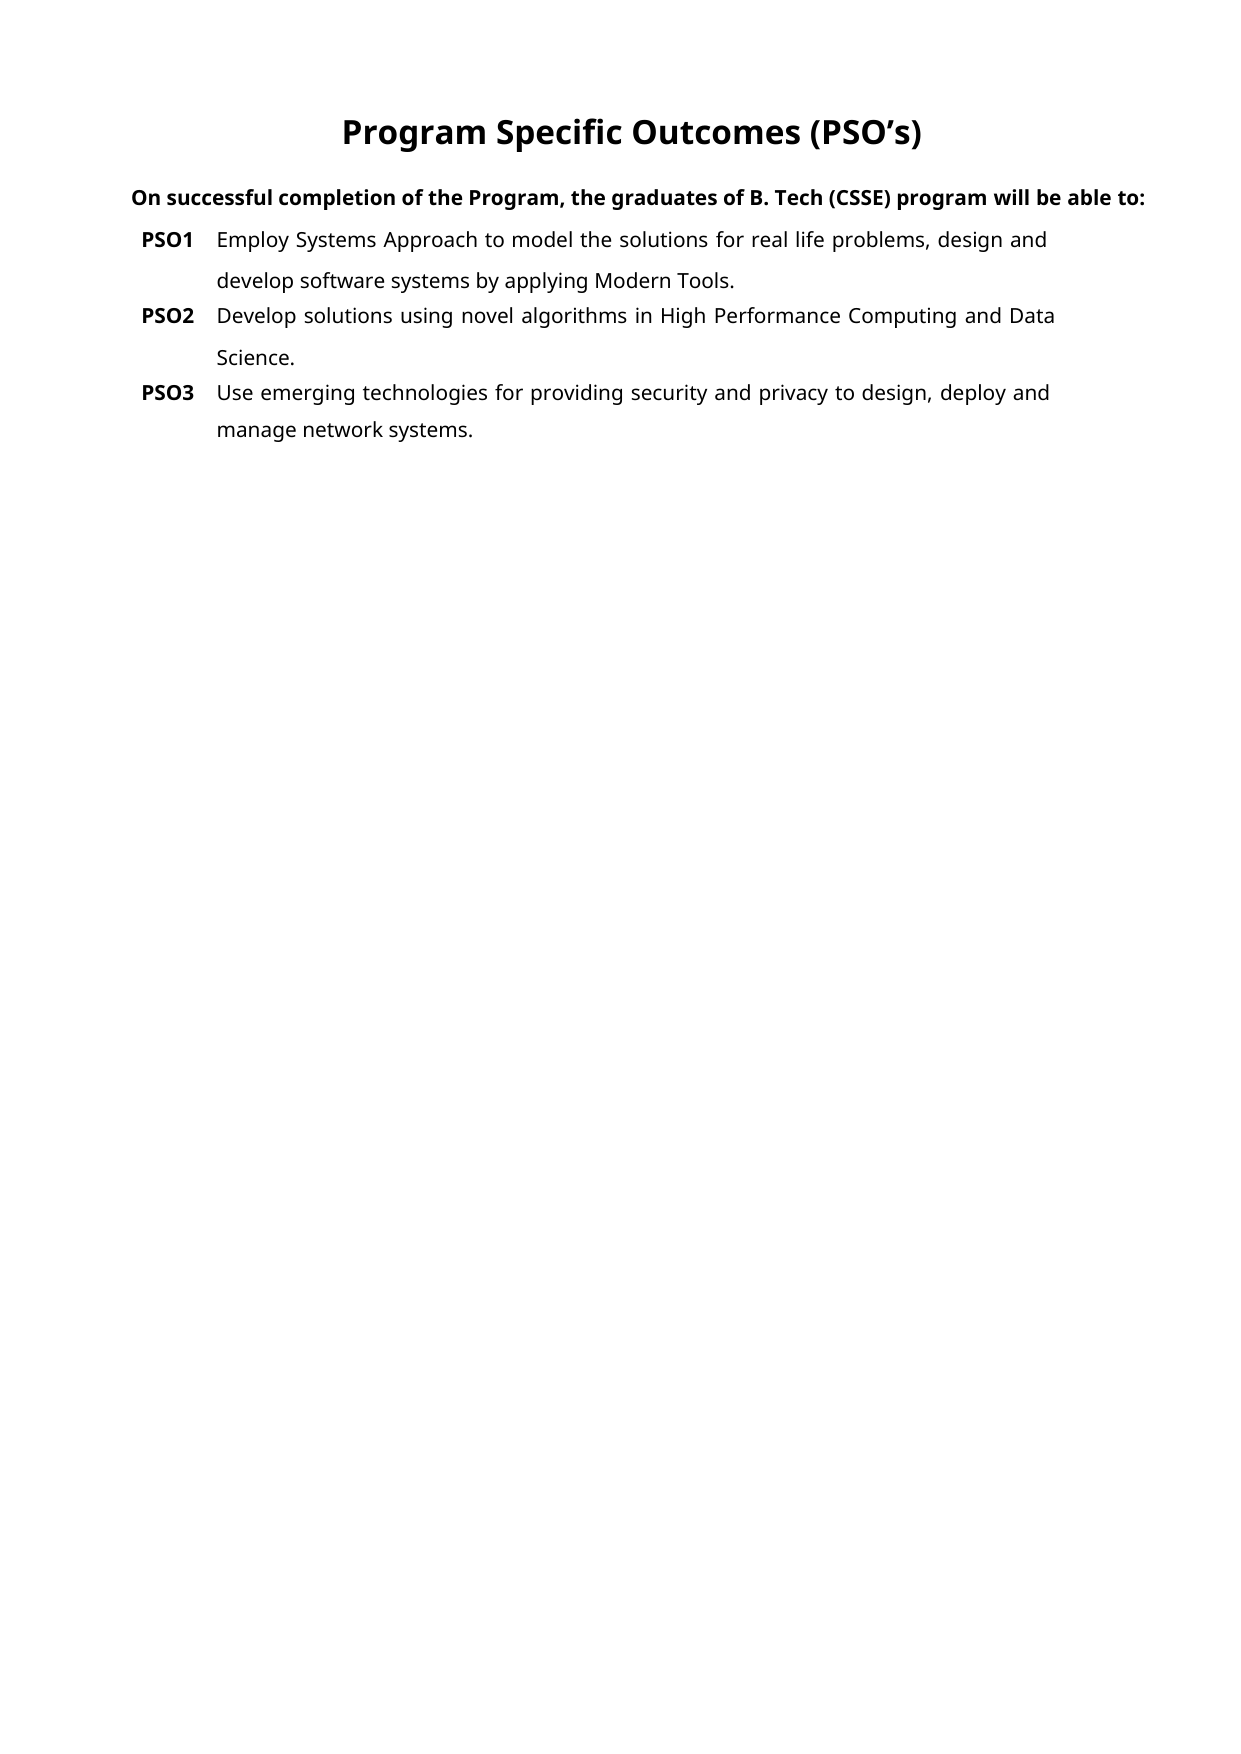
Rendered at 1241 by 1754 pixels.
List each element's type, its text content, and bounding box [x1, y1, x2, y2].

subtitle Program Specific Outcomes (PSO’s) [90, 109, 1151, 154]
text On successful completion of the Program, the graduates of B. Tech (CSSE) program will be able to: [131, 183, 1148, 211]
table_cell Develop solutions using novel algorithms in High Performance Computing and Data Science. [205, 295, 1131, 371]
table_header Employ Systems Approach to model the solutions for real life problems, design and develop software systems by applying Modern Tools. [205, 226, 1131, 295]
table_cell PSO2 [111, 295, 205, 371]
table_cell PSO3 [111, 371, 205, 442]
table_header PSO1 [111, 226, 205, 295]
table_cell Use emerging technologies for providing security and privacy to design, deploy and manage network systems. [205, 371, 1131, 442]
